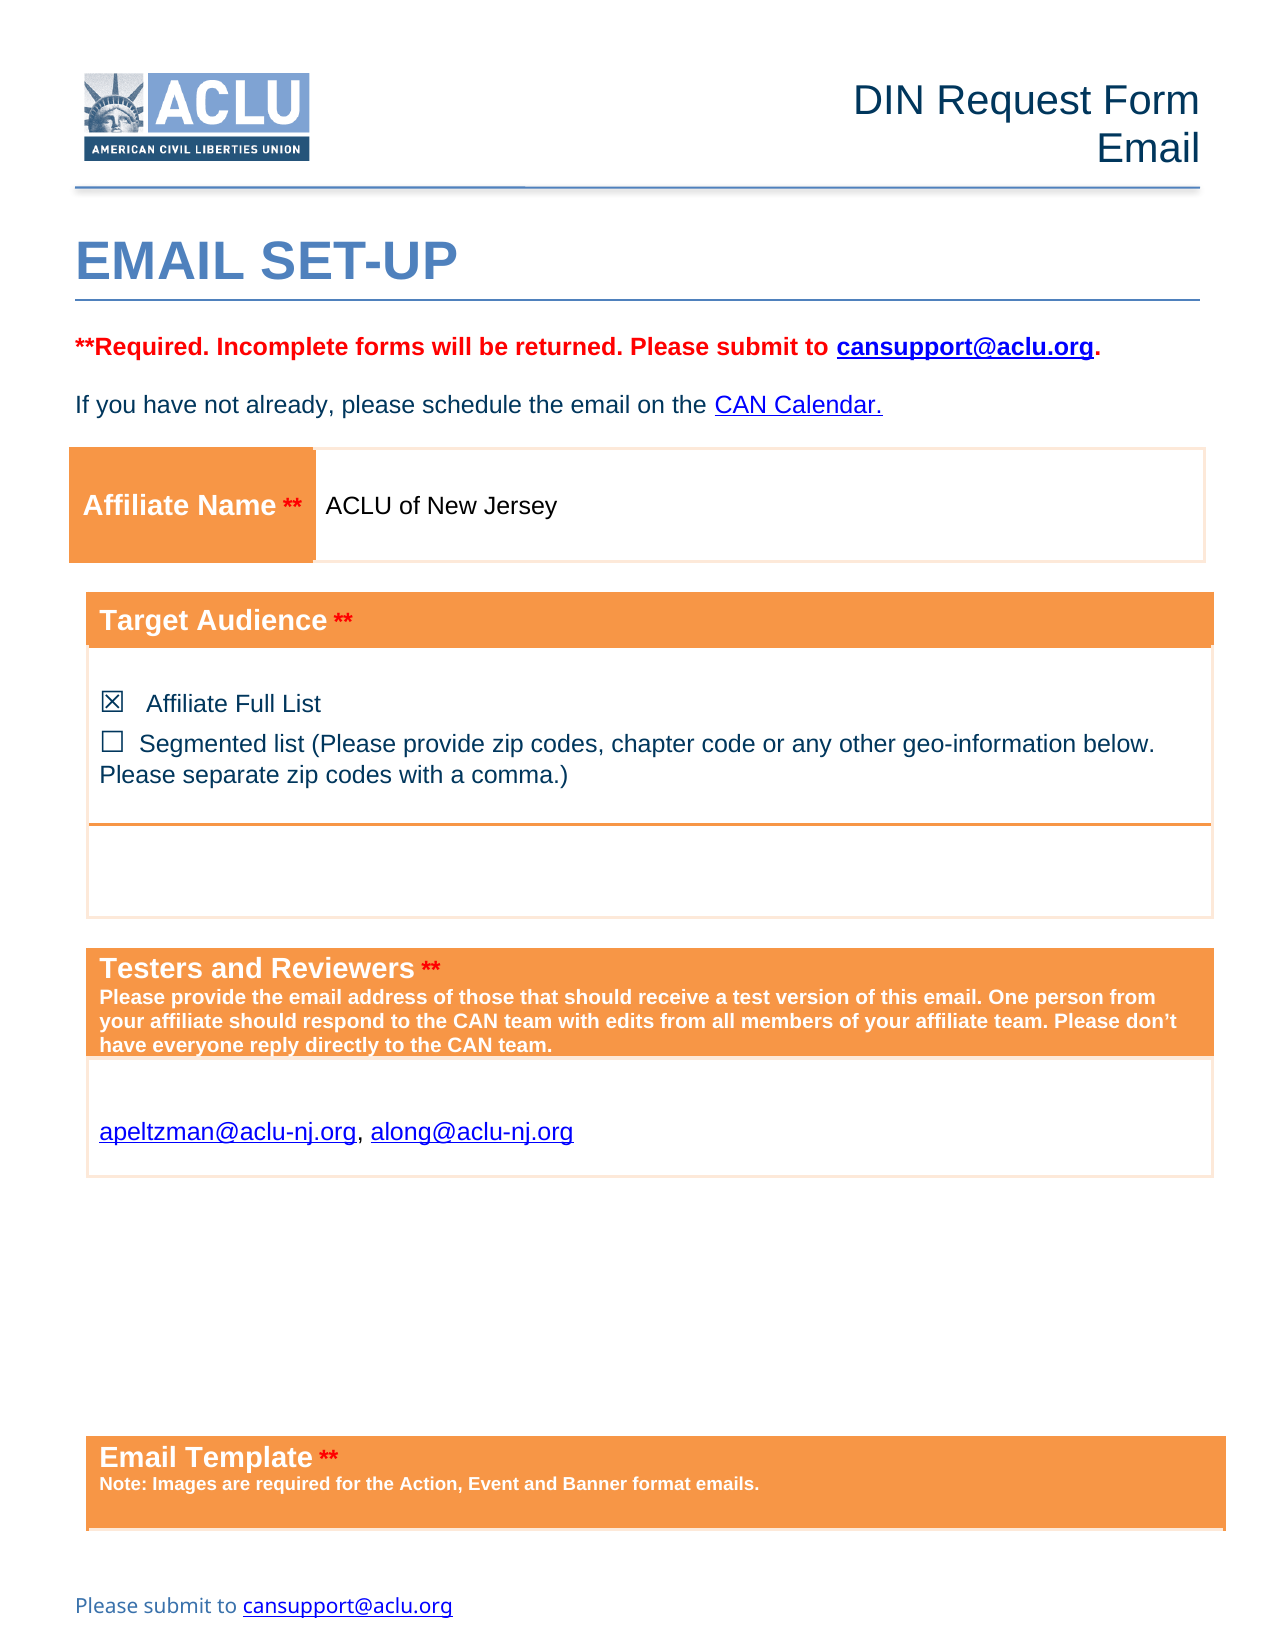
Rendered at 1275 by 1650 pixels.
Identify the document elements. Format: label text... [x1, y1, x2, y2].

table_header Testers and Reviewers ** Please provide the email address of those that should receive a test version of this email. One person from your affiliate should respond to the CAN team with edits from all members of your affiliate team. Please don’t have everyone reply directly to the CAN team. [89, 951, 1211, 1056]
table_header Affiliate Name ** [72, 450, 313, 560]
table_header Email Template ** Note: Images are required for the Action, Event and Banner format emails. [89, 1440, 1223, 1528]
table_header ACLU of New Jersey [316, 450, 1203, 560]
title EMAIL SET-UP [75, 228, 1200, 299]
table_cell [89, 826, 1211, 916]
table_cell apeltzman@aclu-nj.org, along@aclu-nj.org [89, 1060, 1211, 1174]
picture [84, 73, 310, 161]
text **Required. Incomplete forms will be returned. Please submit to cansupport@aclu.org. [75, 332, 1200, 361]
table_header Target Audience ** [89, 595, 1211, 645]
text If you have not already, please schedule the email on the CAN Calendar. [75, 390, 1200, 418]
table_cell Affiliate Full List Segmented list (Please provide zip codes, chapter code or any other geo-information below. Please separate zip codes with a comma.) [89, 648, 1211, 823]
